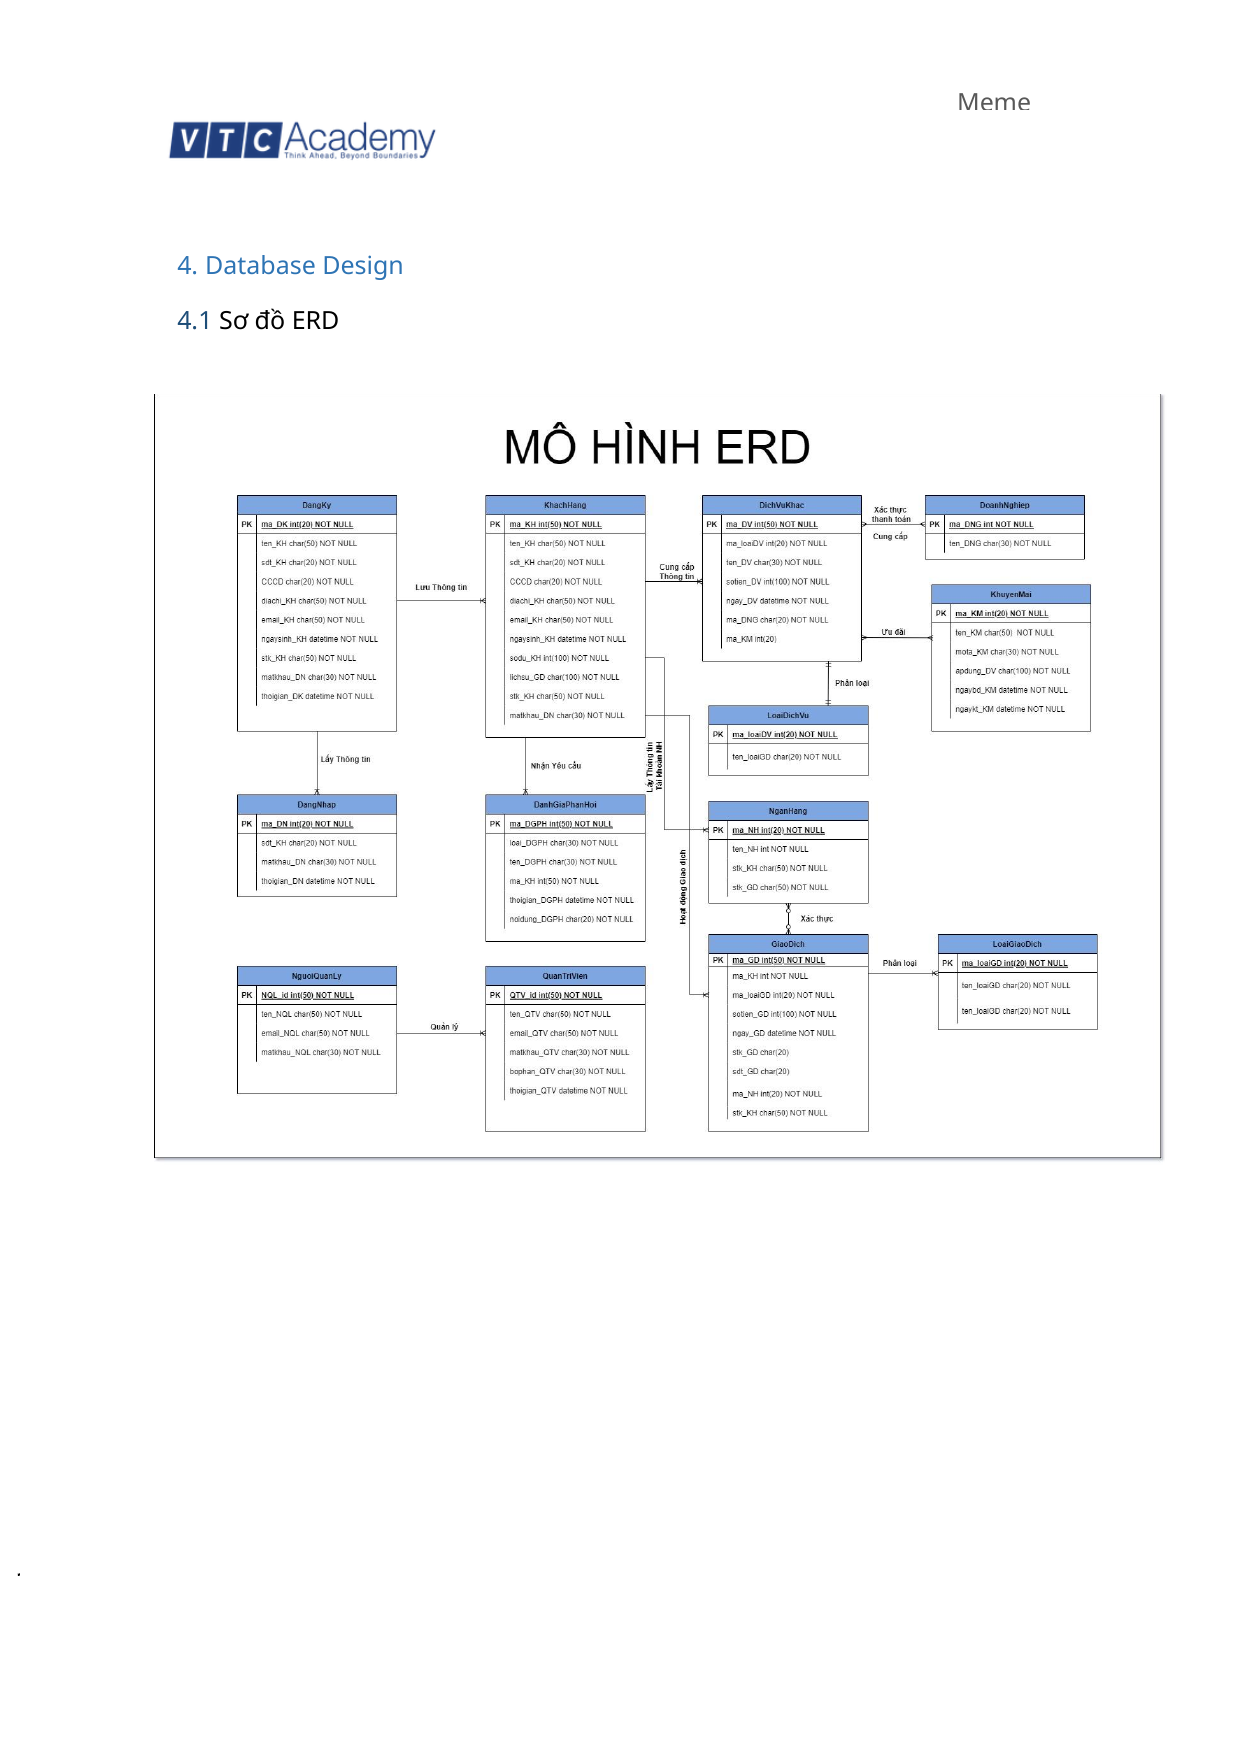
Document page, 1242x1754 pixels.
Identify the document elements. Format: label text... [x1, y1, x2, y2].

picture [154, 394, 1168, 1165]
list Sơ đồ ERD [177, 303, 1169, 337]
picture [160, 114, 445, 168]
list Database Design [177, 247, 1169, 282]
